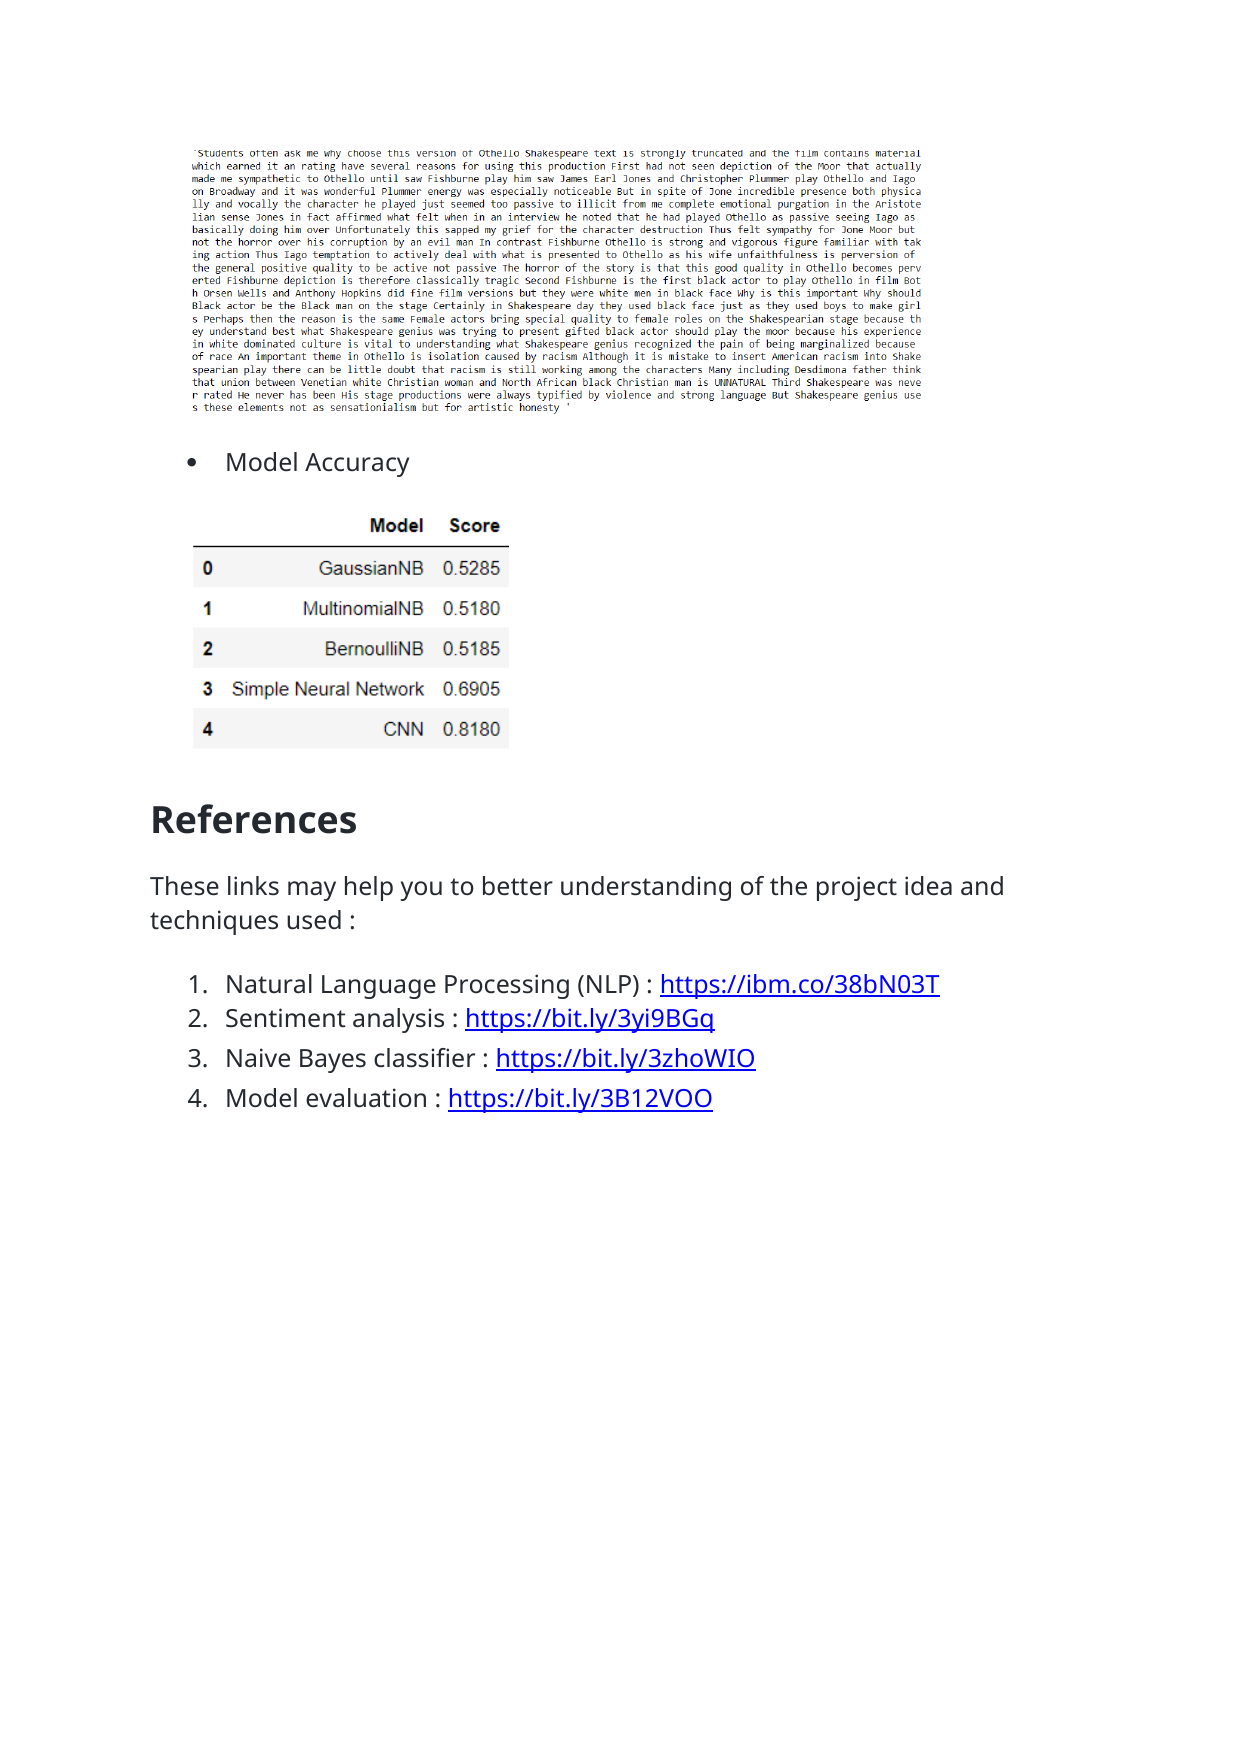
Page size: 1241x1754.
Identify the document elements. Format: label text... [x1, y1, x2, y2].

list Model Accuracy [187, 445, 1090, 479]
list Natural Language Processing (NLP) : https://ibm.co/38bN03T [187, 966, 1090, 1000]
picture [187, 150, 930, 416]
list Sentiment analysis : https://bit.ly/3yi9BGq [187, 1000, 1090, 1034]
picture [187, 507, 509, 756]
text References [150, 793, 1090, 844]
list Model evaluation : https://bit.ly/3B12VOO [187, 1081, 1090, 1115]
list Naive Bayes classifier : https://bit.ly/3zhoWIO [187, 1041, 1090, 1075]
text These links may help you to better understanding of the project idea and techniques used : [150, 869, 1090, 937]
